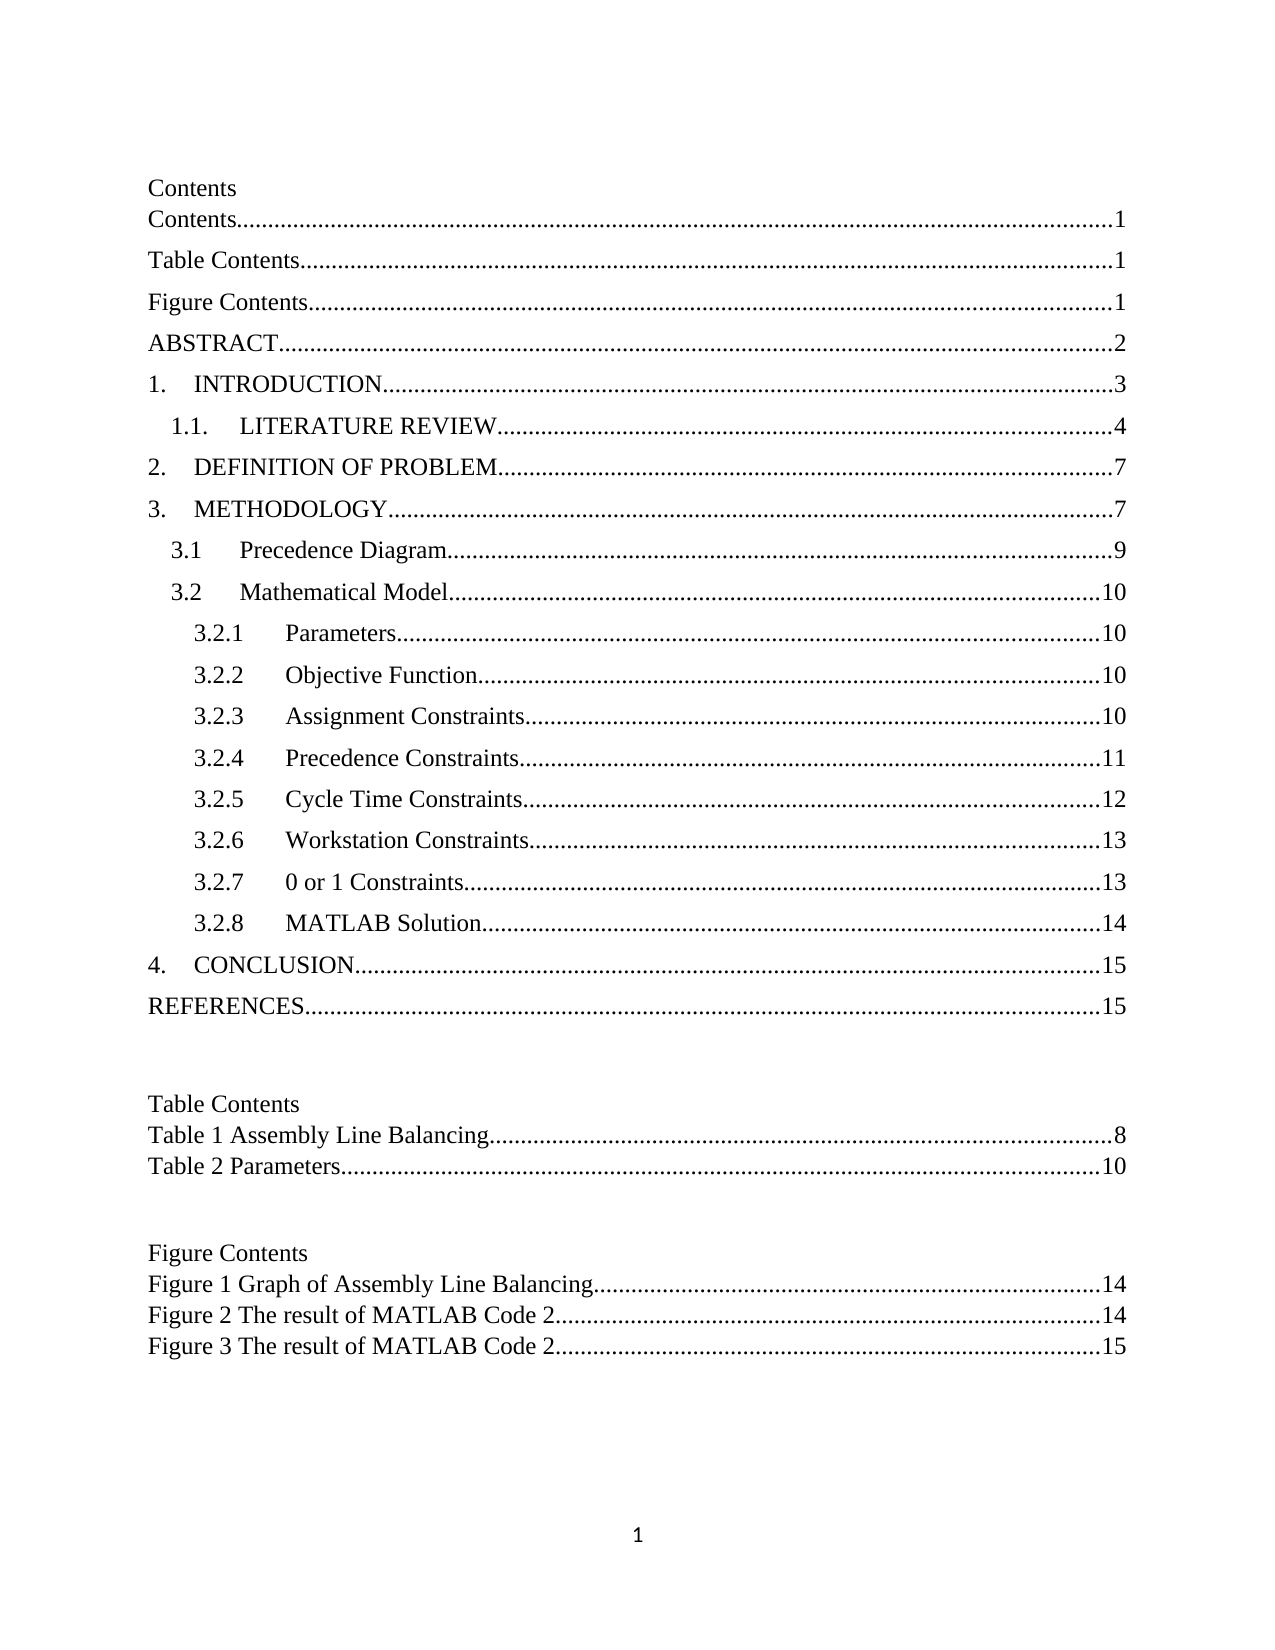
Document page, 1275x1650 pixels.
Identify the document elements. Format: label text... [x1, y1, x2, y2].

text Table 2 Parameters 10 [148, 1151, 1127, 1180]
text Figure 3 The result of MATLAB Code 2 15 [148, 1331, 1127, 1360]
subtitle Table Contents [148, 1089, 1127, 1118]
text Figure 2 The result of MATLAB Code 2 14 [148, 1300, 1127, 1329]
text Table 1 Assembly Line Balancing 8 [148, 1120, 1127, 1149]
subtitle Figure Contents [148, 1238, 1127, 1267]
text Figure 1 Graph of Assembly Line Balancing 14 [148, 1269, 1127, 1298]
